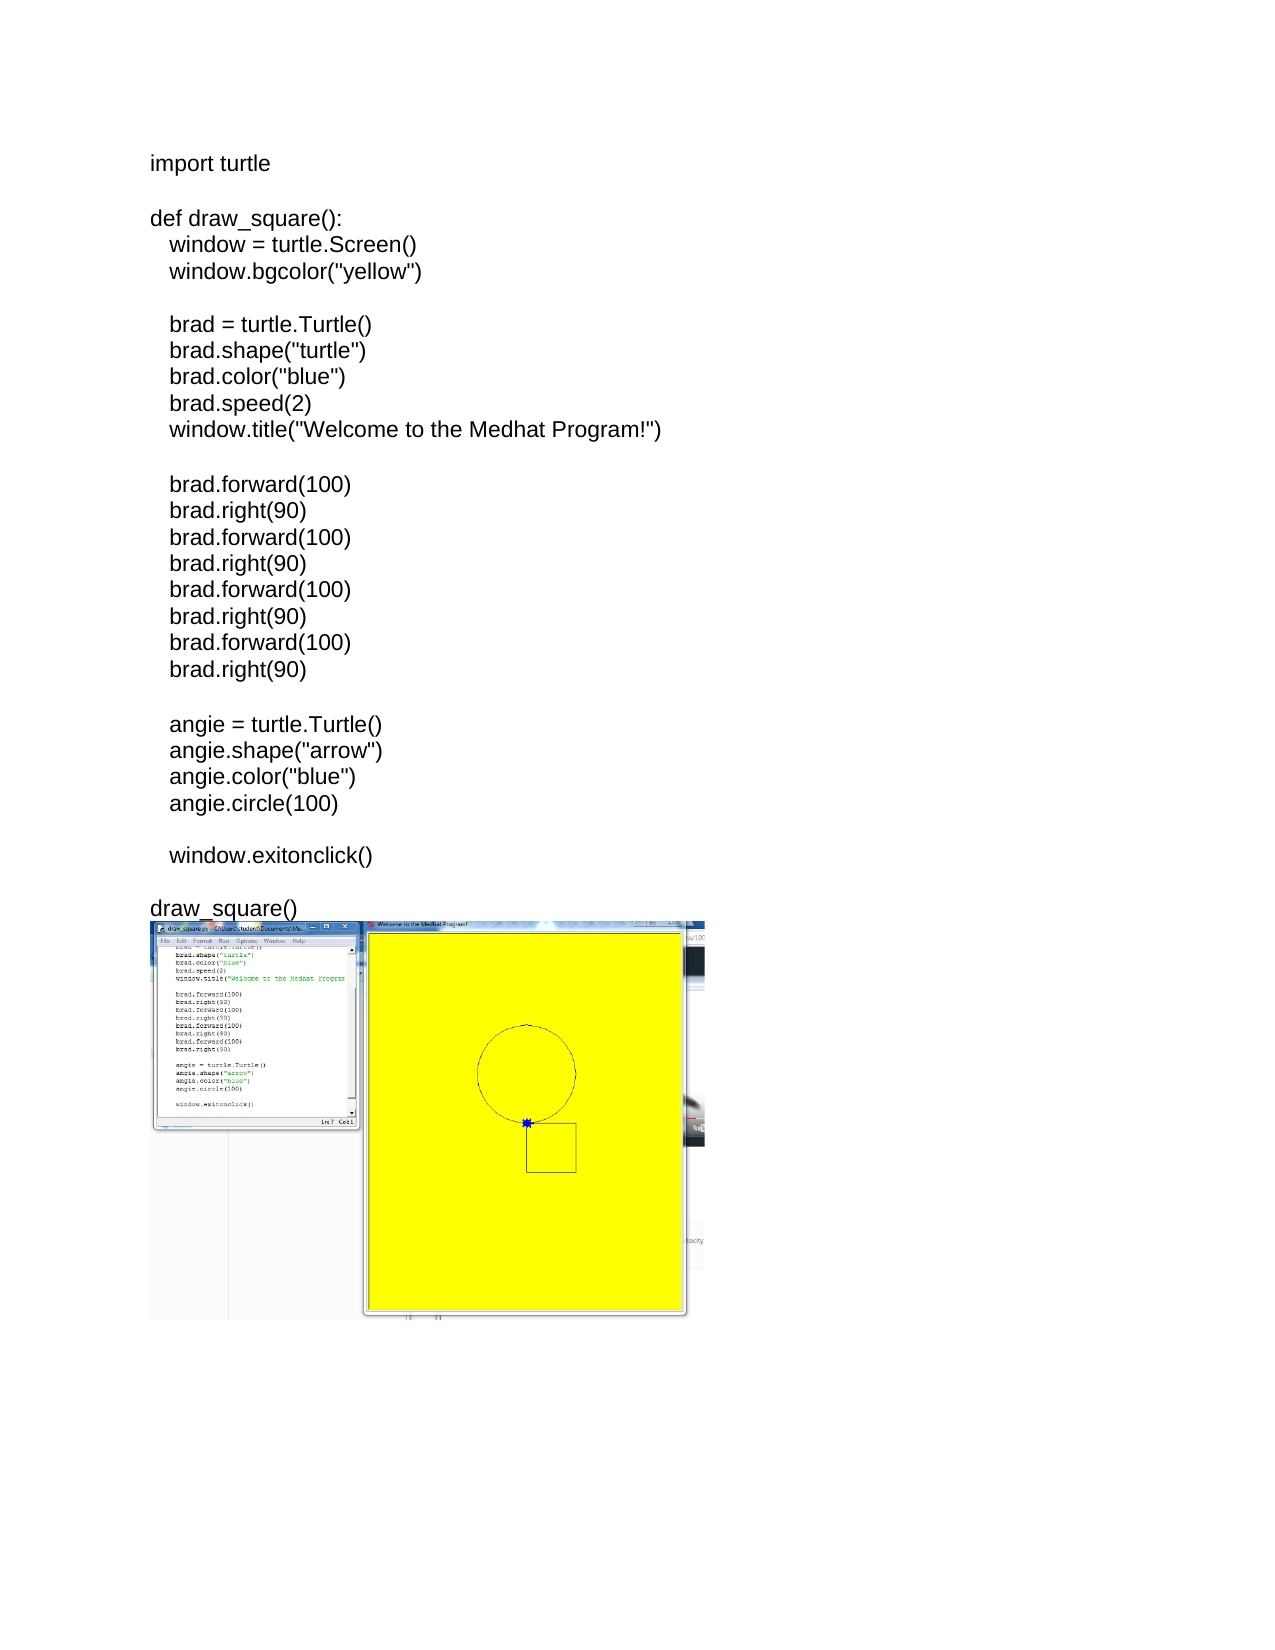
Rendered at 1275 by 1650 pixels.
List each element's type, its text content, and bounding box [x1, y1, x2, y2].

text brad.color("blue") [150, 363, 1125, 389]
text def draw_square(): [150, 205, 1125, 231]
text brad.right(90) [150, 550, 1125, 576]
text window.title("Welcome to the Medhat Program!") [150, 416, 1125, 442]
text brad.forward(100) [150, 471, 1125, 497]
text brad.forward(100) [150, 576, 1125, 603]
text brad.right(90) [150, 497, 1125, 524]
text brad.right(90) [150, 656, 1125, 682]
text brad.forward(100) [150, 524, 1125, 550]
text angie.color("blue") [150, 763, 1125, 790]
text brad.speed(2) [150, 389, 1125, 416]
text draw_square() [150, 895, 1125, 921]
text angie.circle(100) [150, 790, 1125, 816]
text brad.right(90) [150, 603, 1125, 629]
text window.bgcolor("yellow") [150, 258, 1125, 284]
text brad.forward(100) [150, 629, 1125, 656]
text window = turtle.Screen() [150, 231, 1125, 258]
text angie = turtle.Turtle() [150, 711, 1125, 737]
text brad.shape("turtle") [150, 337, 1125, 363]
text brad = turtle.Turtle() [150, 311, 1125, 337]
text angie.shape("arrow") [150, 737, 1125, 763]
text window.exitonclick() [150, 842, 1125, 869]
picture [150, 921, 705, 1320]
text import turtle [150, 150, 1125, 176]
